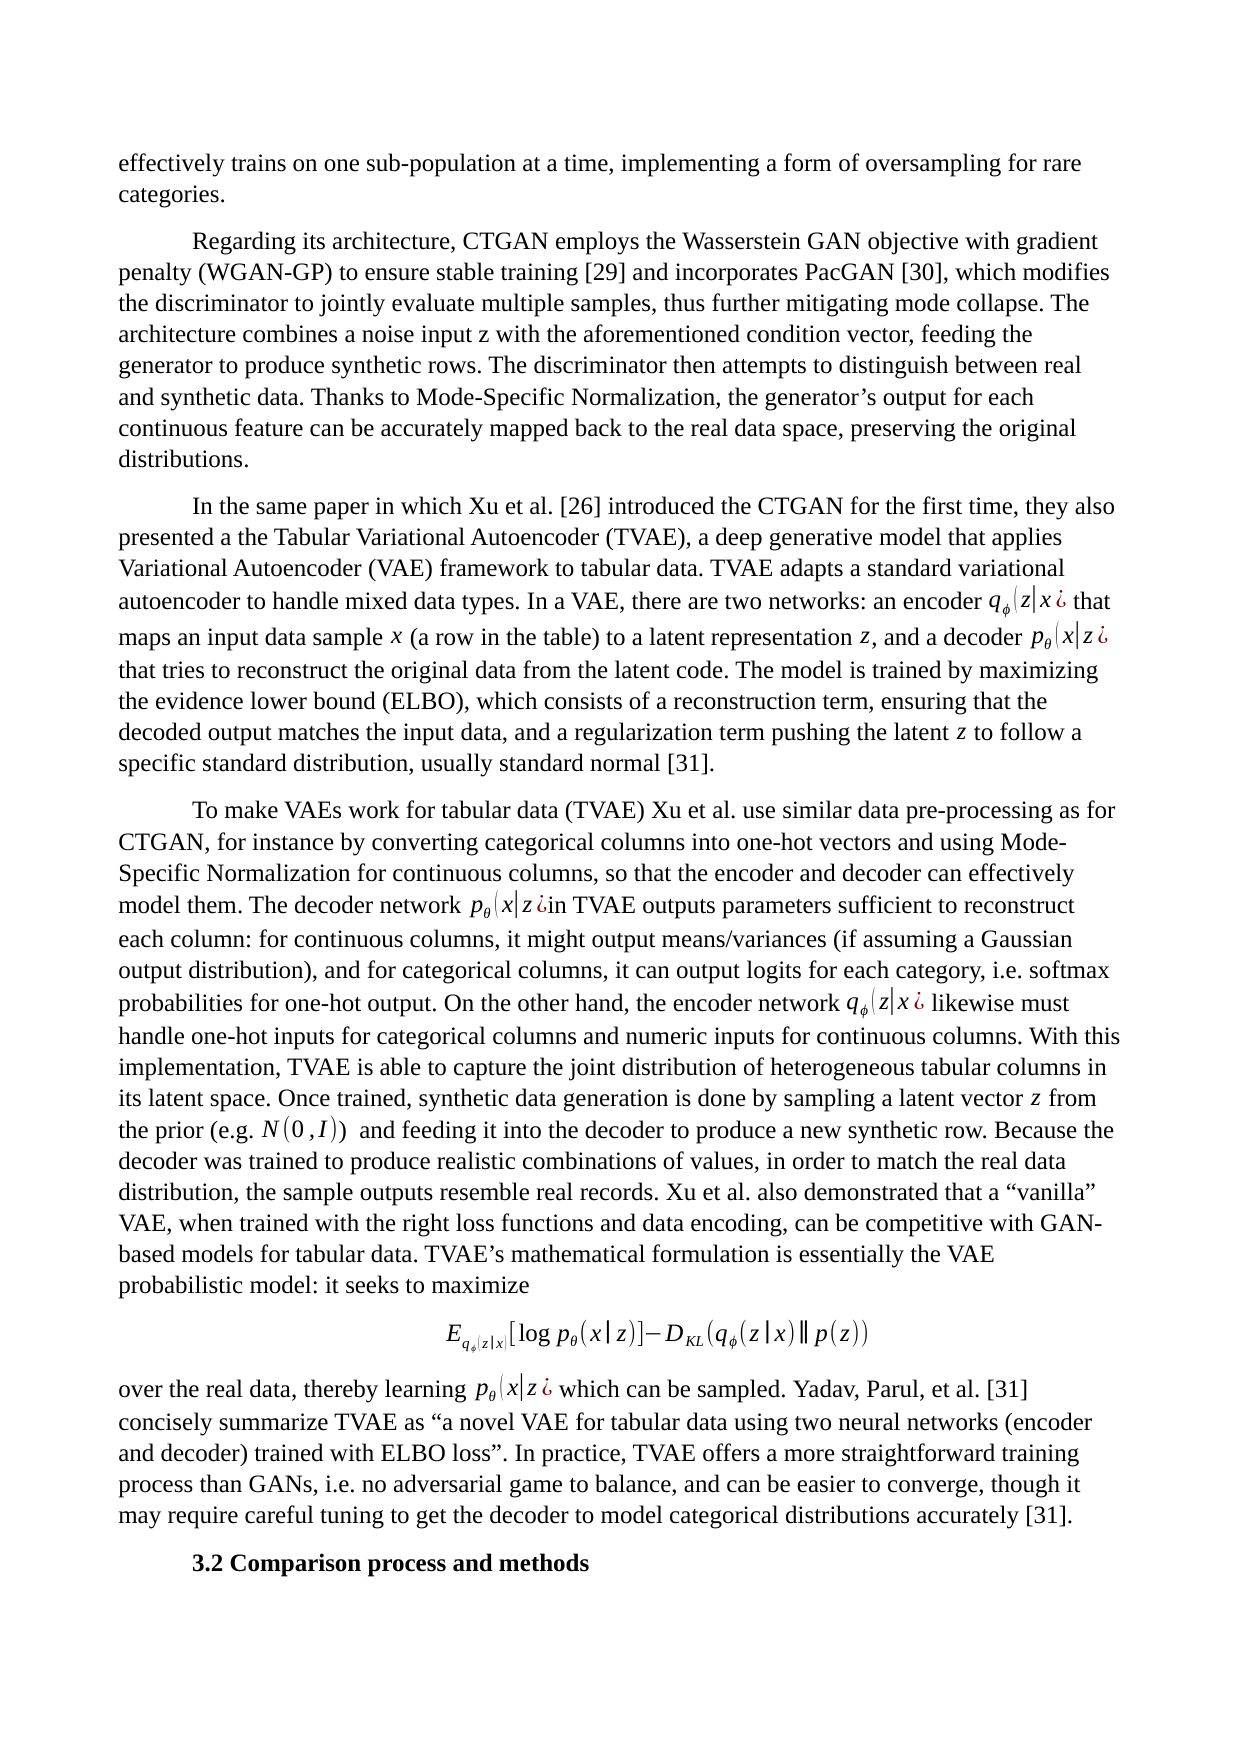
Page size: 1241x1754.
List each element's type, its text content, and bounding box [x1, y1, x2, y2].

text Regarding its architecture, CTGAN employs the Wasserstein GAN objective with gradient penalty (WGAN-GP) to ensure stable training [29] and incorporates PacGAN [30], which modifies the discriminator to jointly evaluate multiple samples, thus further mitigating mode collapse. The architecture combines a noise input z with the aforementioned condition vector, feeding the generator to produce synthetic rows. The discriminator then attempts to distinguish between real and synthetic data. Thanks to Mode-Specific Normalization, the generator’s output for each continuous feature can be accurately mapped back to the real data space, preserving the original distributions. [118, 226, 1122, 472]
text over the real data, thereby learning which can be sampled. Yadav, Parul, et al. [31] concisely summarize TVAE as “a novel VAE for tabular data using two neural networks (encoder and decoder) trained with ELBO loss”. In practice, TVAE offers a more straightforward training process than GANs, i.e. no adversarial game to balance, and can be easier to converge, though it may require careful tuning to get the decoder to model categorical distributions accurately [31]. [118, 1372, 1122, 1529]
list Comparison process and methods [192, 1548, 1122, 1577]
text In the same paper in which Xu et al. [26] introduced the CTGAN for the first time, they also presented a the Tabular Variational Autoencoder (TVAE), a deep generative model that applies Variational Autoencoder (VAE) framework to tabular data. TVAE adapts a standard variational autoencoder to handle mixed data types. In a VAE, there are two networks: an encoder that maps an input data sample (a row in the table) to a latent representation , and a decoder that tries to reconstruct the original data from the latent code. The model is trained by maximizing the evidence lower bound (ELBO), which consists of a reconstruction term, ensuring that the decoded output matches the input data, and a regularization term pushing the latent to follow a specific standard distribution, usually standard normal [31]. [118, 491, 1122, 777]
